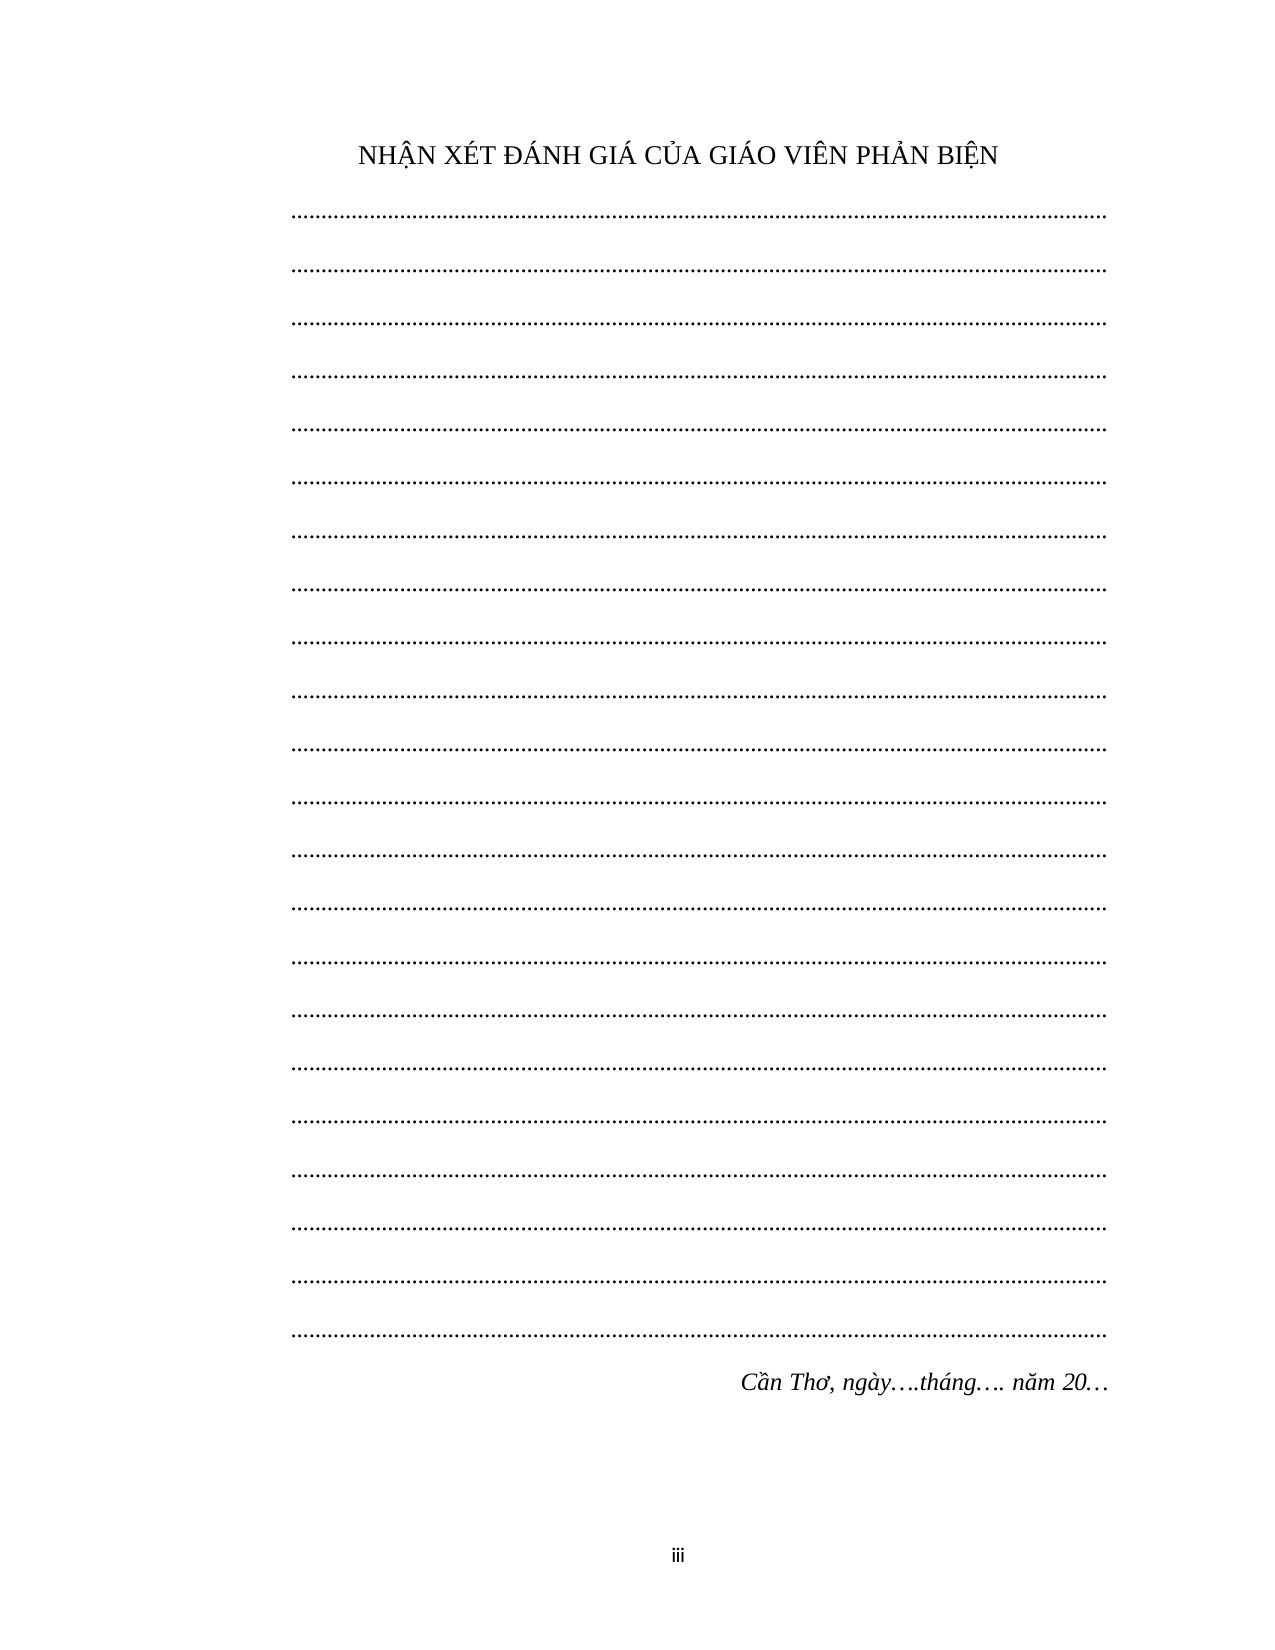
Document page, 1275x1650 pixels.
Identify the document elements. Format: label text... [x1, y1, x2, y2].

text ....................................................................................................................................... [179, 621, 1106, 650]
text ....................................................................................................................................... [179, 728, 1106, 756]
text ....................................................................................................................................... [179, 675, 1106, 703]
text ....................................................................................................................................... [179, 249, 1106, 277]
text ....................................................................................................................................... [179, 1047, 1106, 1076]
text ....................................................................................................................................... [179, 887, 1106, 916]
text ....................................................................................................................................... [179, 408, 1106, 437]
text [179, 195, 1106, 224]
text ....................................................................................................................................... [179, 834, 1106, 863]
text ....................................................................................................................................... [179, 302, 1106, 331]
text ....................................................................................................................................... [179, 1260, 1106, 1289]
subtitle NHẬN XÉT ĐÁNH GIÁ CỦA GIÁO VIÊN PHẢN BIỆN [273, 139, 1083, 171]
text Cần Thơ, ngày….tháng…. năm 20… [179, 1367, 1109, 1395]
text ....................................................................................................................................... [179, 781, 1106, 810]
text ....................................................................................................................................... [179, 1101, 1106, 1129]
text ....................................................................................................................................... [179, 941, 1106, 970]
text ....................................................................................................................................... [179, 1207, 1106, 1236]
text ....................................................................................................................................... [179, 568, 1106, 597]
text ....................................................................................................................................... [179, 355, 1106, 384]
text ....................................................................................................................................... [179, 994, 1106, 1023]
text ....................................................................................................................................... [179, 515, 1106, 544]
text ....................................................................................................................................... [179, 1314, 1106, 1342]
text ....................................................................................................................................... [179, 461, 1106, 490]
text ....................................................................................................................................... [179, 1154, 1106, 1182]
